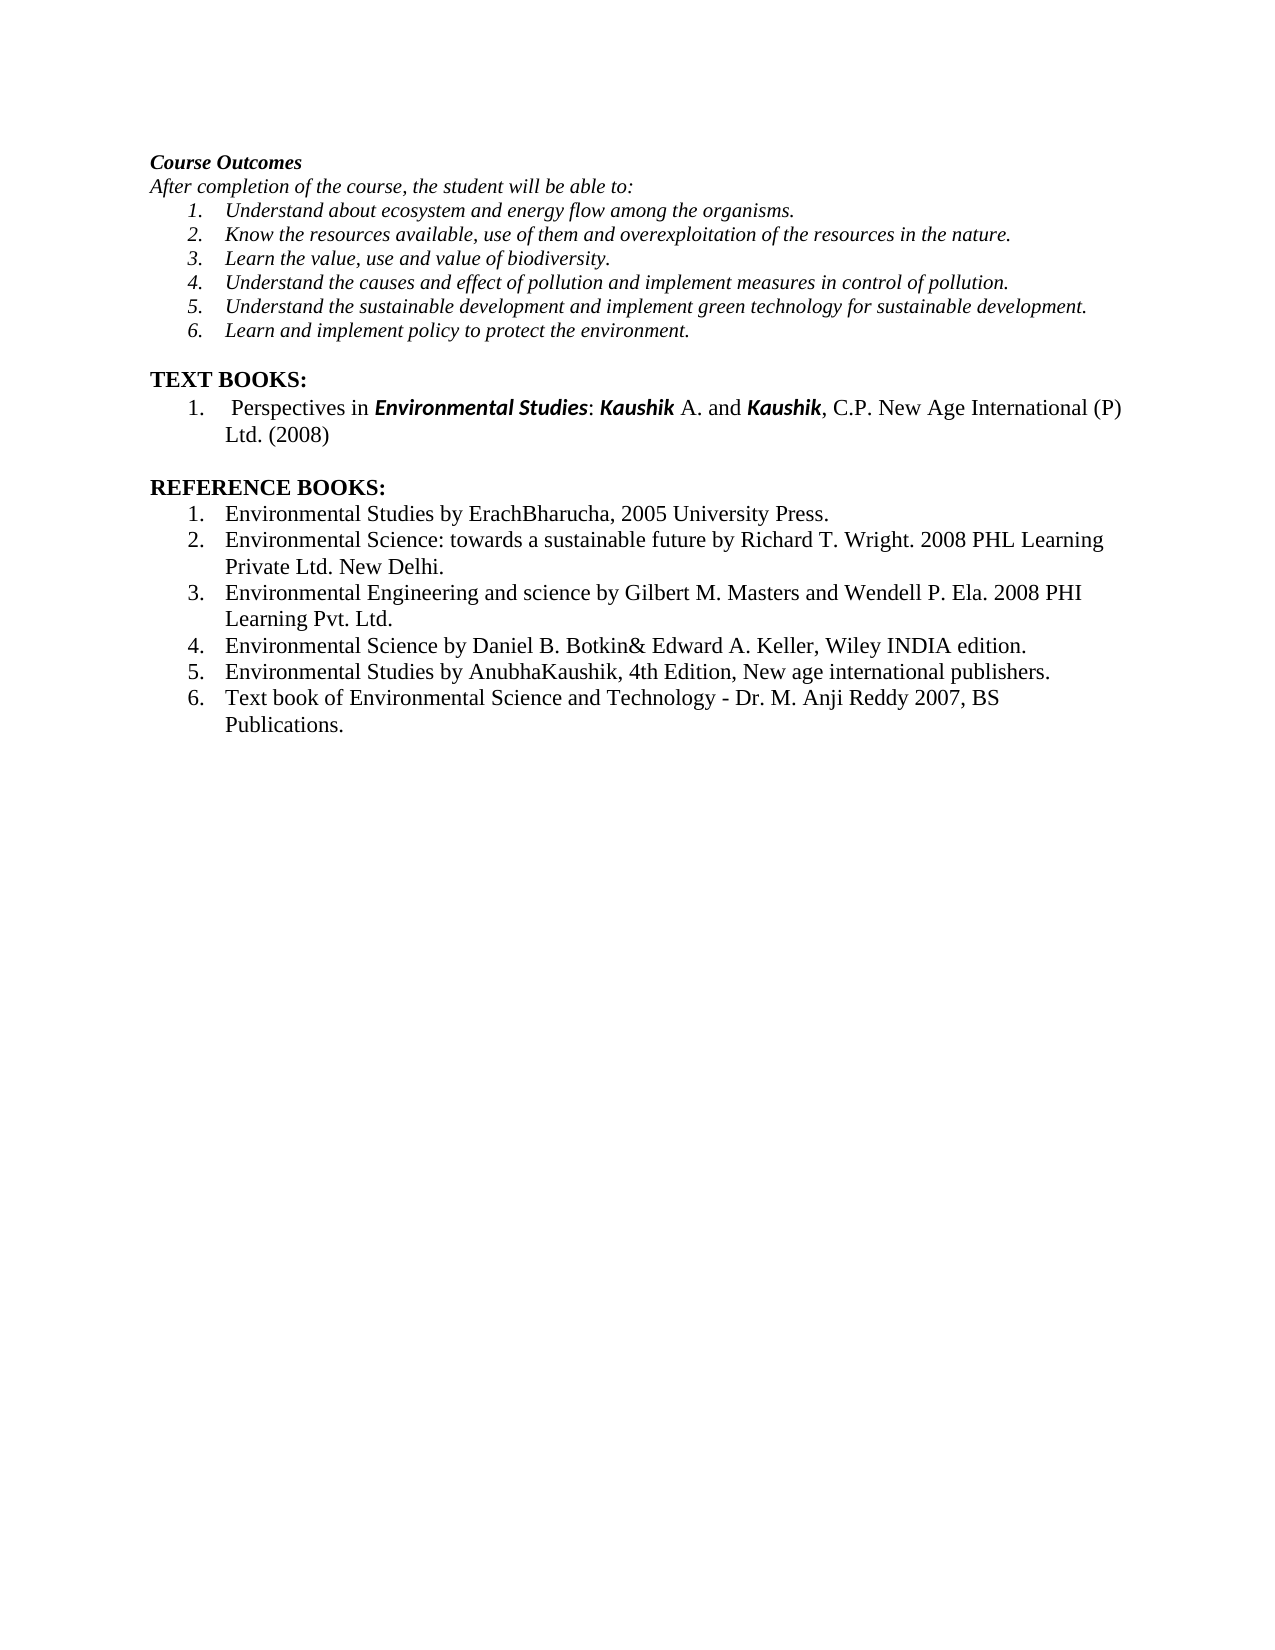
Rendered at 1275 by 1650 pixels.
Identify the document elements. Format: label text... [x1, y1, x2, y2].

text Course Outcomes [150, 150, 1125, 174]
text After completion of the course, the student will be able to: [150, 174, 1125, 198]
list Learn and implement policy to protect the environment. [187, 318, 1125, 342]
list Text book of Environmental Science and Technology - Dr. M. Anji Reddy 2007, BS Publications. [187, 684, 1125, 737]
list Environmental Science by Daniel B. Botkin& Edward A. Keller, Wiley INDIA edition. [187, 632, 1125, 658]
list Environmental Studies by ErachBharucha, 2005 University Press. [187, 500, 1125, 526]
list Understand the sustainable development and implement green technology for sustainable development. [187, 294, 1125, 318]
list Understand about ecosystem and energy flow among the organisms. [187, 198, 1125, 222]
text TEXT BOOKS: [150, 367, 1125, 393]
list Understand the causes and effect of pollution and implement measures in control of pollution. [187, 270, 1125, 294]
list Perspectives in Environmental Studies: Kaushik A. and Kaushik, C.P. New Age International (P) Ltd. (2008) [187, 393, 1125, 447]
list Learn the value, use and value of biodiversity. [187, 246, 1125, 270]
list Environmental Science: towards a sustainable future by Richard T. Wright. 2008 PHL Learning Private Ltd. New Delhi. [187, 526, 1125, 579]
list Know the resources available, use of them and overexploitation of the resources in the nature. [187, 222, 1125, 246]
list Environmental Studies by AnubhaKaushik, 4th Edition, New age international publishers. [187, 658, 1125, 684]
list Environmental Engineering and science by Gilbert M. Masters and Wendell P. Ela. 2008 PHI Learning Pvt. Ltd. [187, 579, 1125, 632]
text REFERENCE BOOKS: [150, 474, 1125, 500]
